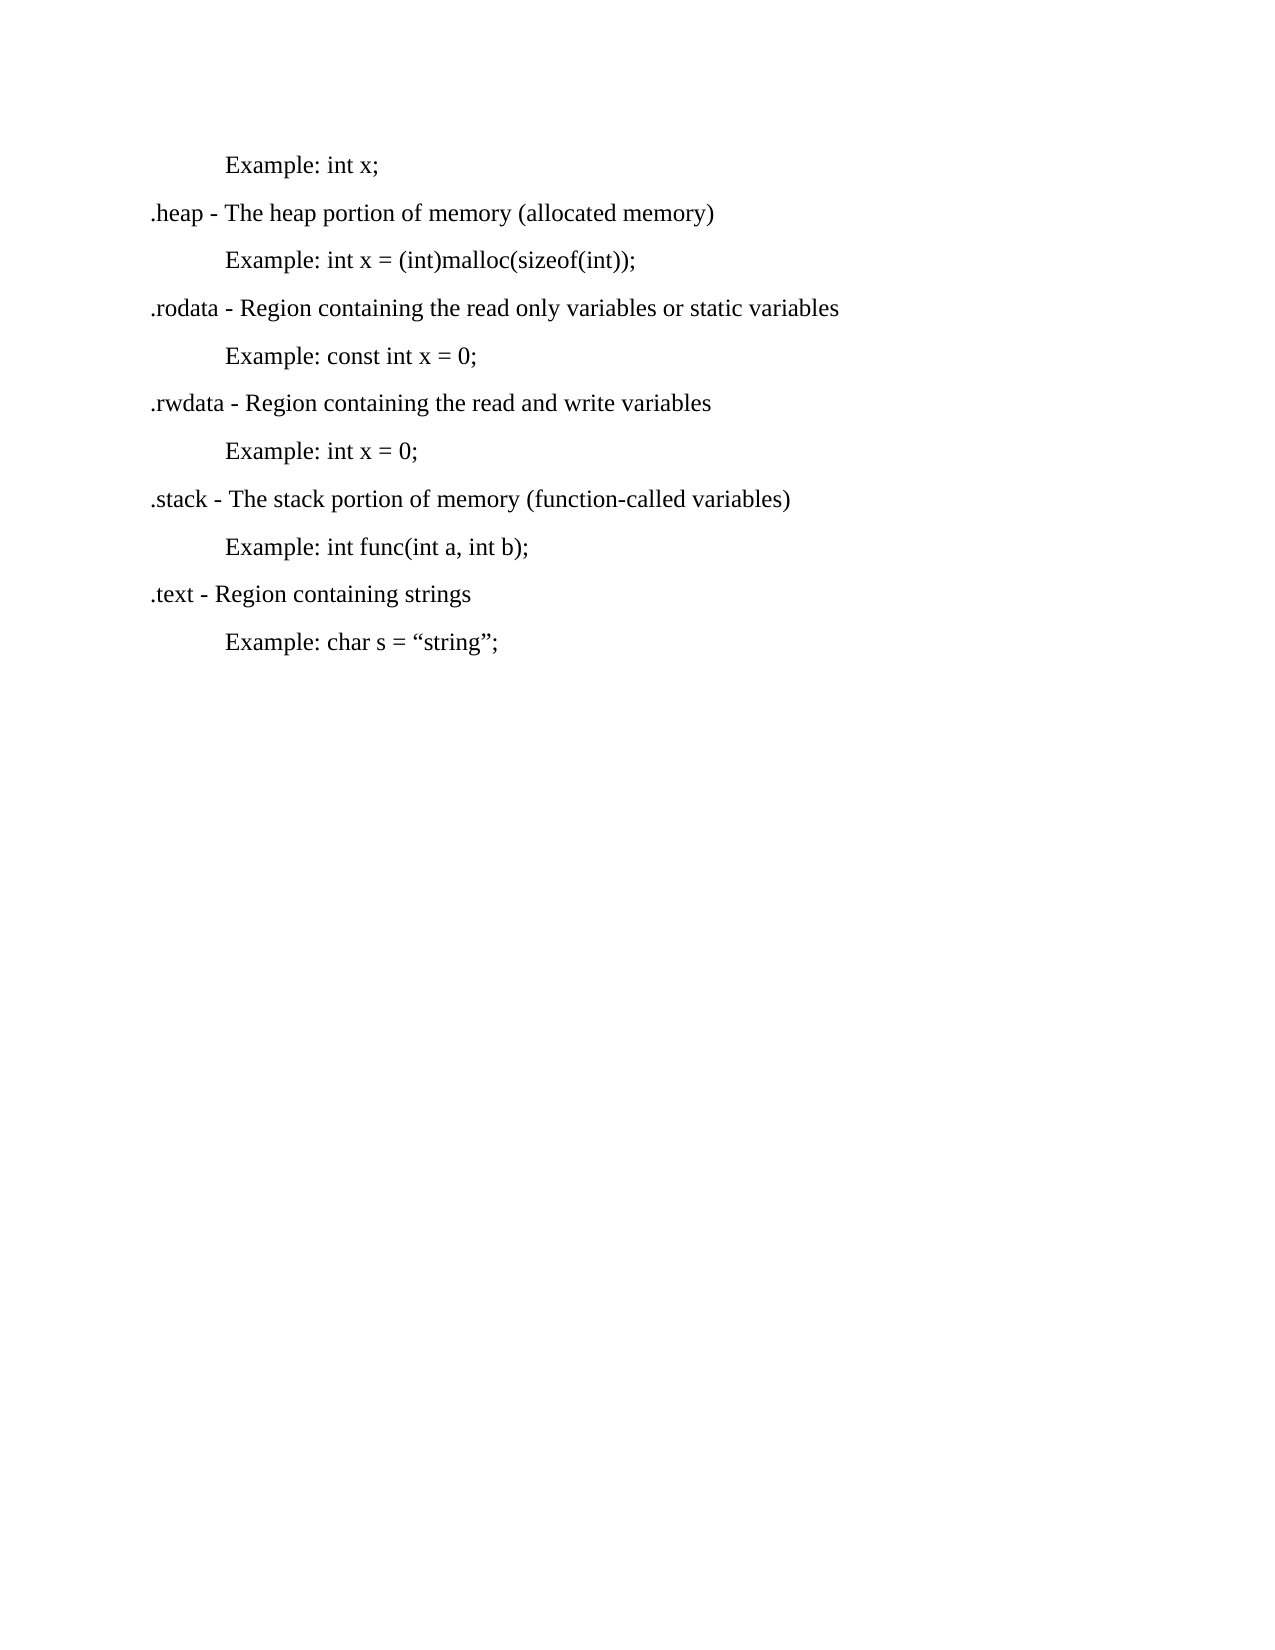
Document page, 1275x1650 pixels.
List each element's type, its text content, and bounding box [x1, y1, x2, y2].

text .heap - The heap portion of memory (allocated memory) [150, 198, 1125, 226]
text Example: int x = (int)malloc(sizeof(int)); [150, 245, 1125, 274]
text Example: int x; [150, 150, 1125, 179]
text Example: int x = 0; [150, 436, 1125, 465]
text .text - Region containing strings [150, 579, 1125, 608]
text Example: char s = “string”; [150, 627, 1125, 656]
text .stack - The stack portion of memory (function-called variables) [150, 484, 1125, 513]
text .rodata - Region containing the read only variables or static variables [150, 293, 1125, 322]
text .rwdata - Region containing the read and write variables [150, 388, 1125, 417]
text Example: int func(int a, int b); [150, 532, 1125, 560]
text Example: const int x = 0; [150, 341, 1125, 369]
